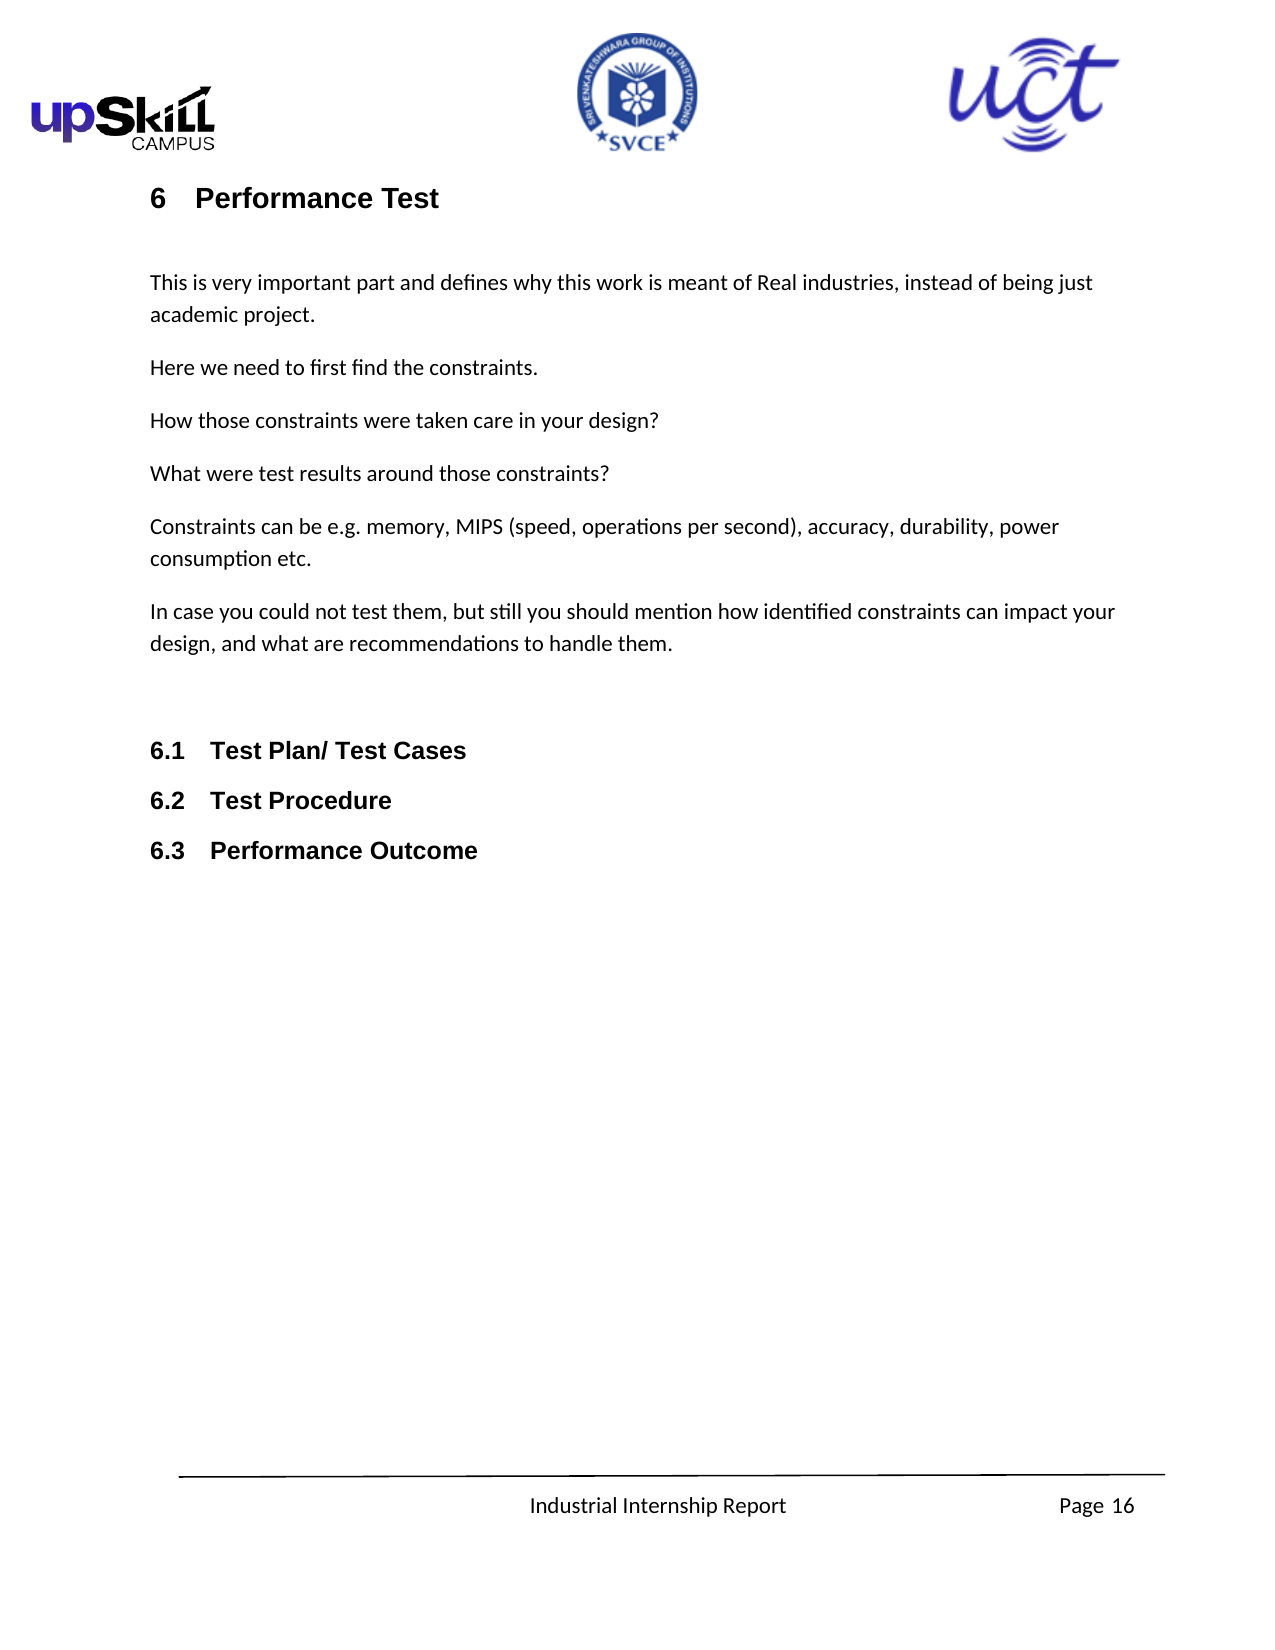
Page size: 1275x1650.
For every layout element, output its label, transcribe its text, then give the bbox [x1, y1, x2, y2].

picture [577, 33, 698, 154]
text What were test results around those constraints? [150, 459, 1134, 487]
picture [0, 73, 246, 154]
text In case you could not test them, but still you should mention how identified constraints can impact your design, and what are recommendations to handle them. [150, 597, 1134, 658]
subtitle Performance Test [150, 181, 1134, 215]
text How those constraints were taken care in your design? [150, 406, 1134, 434]
picture [946, 28, 1125, 154]
subtitle Test Plan/ Test Cases [150, 740, 1134, 765]
text Here we need to first find the constraints. [150, 353, 1134, 381]
subtitle Test Procedure [150, 790, 1134, 815]
text Constraints can be e.g. memory, MIPS (speed, operations per second), accuracy, durability, power consumption etc. [150, 512, 1134, 572]
subtitle Performance Outcome [150, 840, 1134, 865]
text This is very important part and defines why this work is meant of Real industries, instead of being just academic project. [150, 268, 1134, 328]
